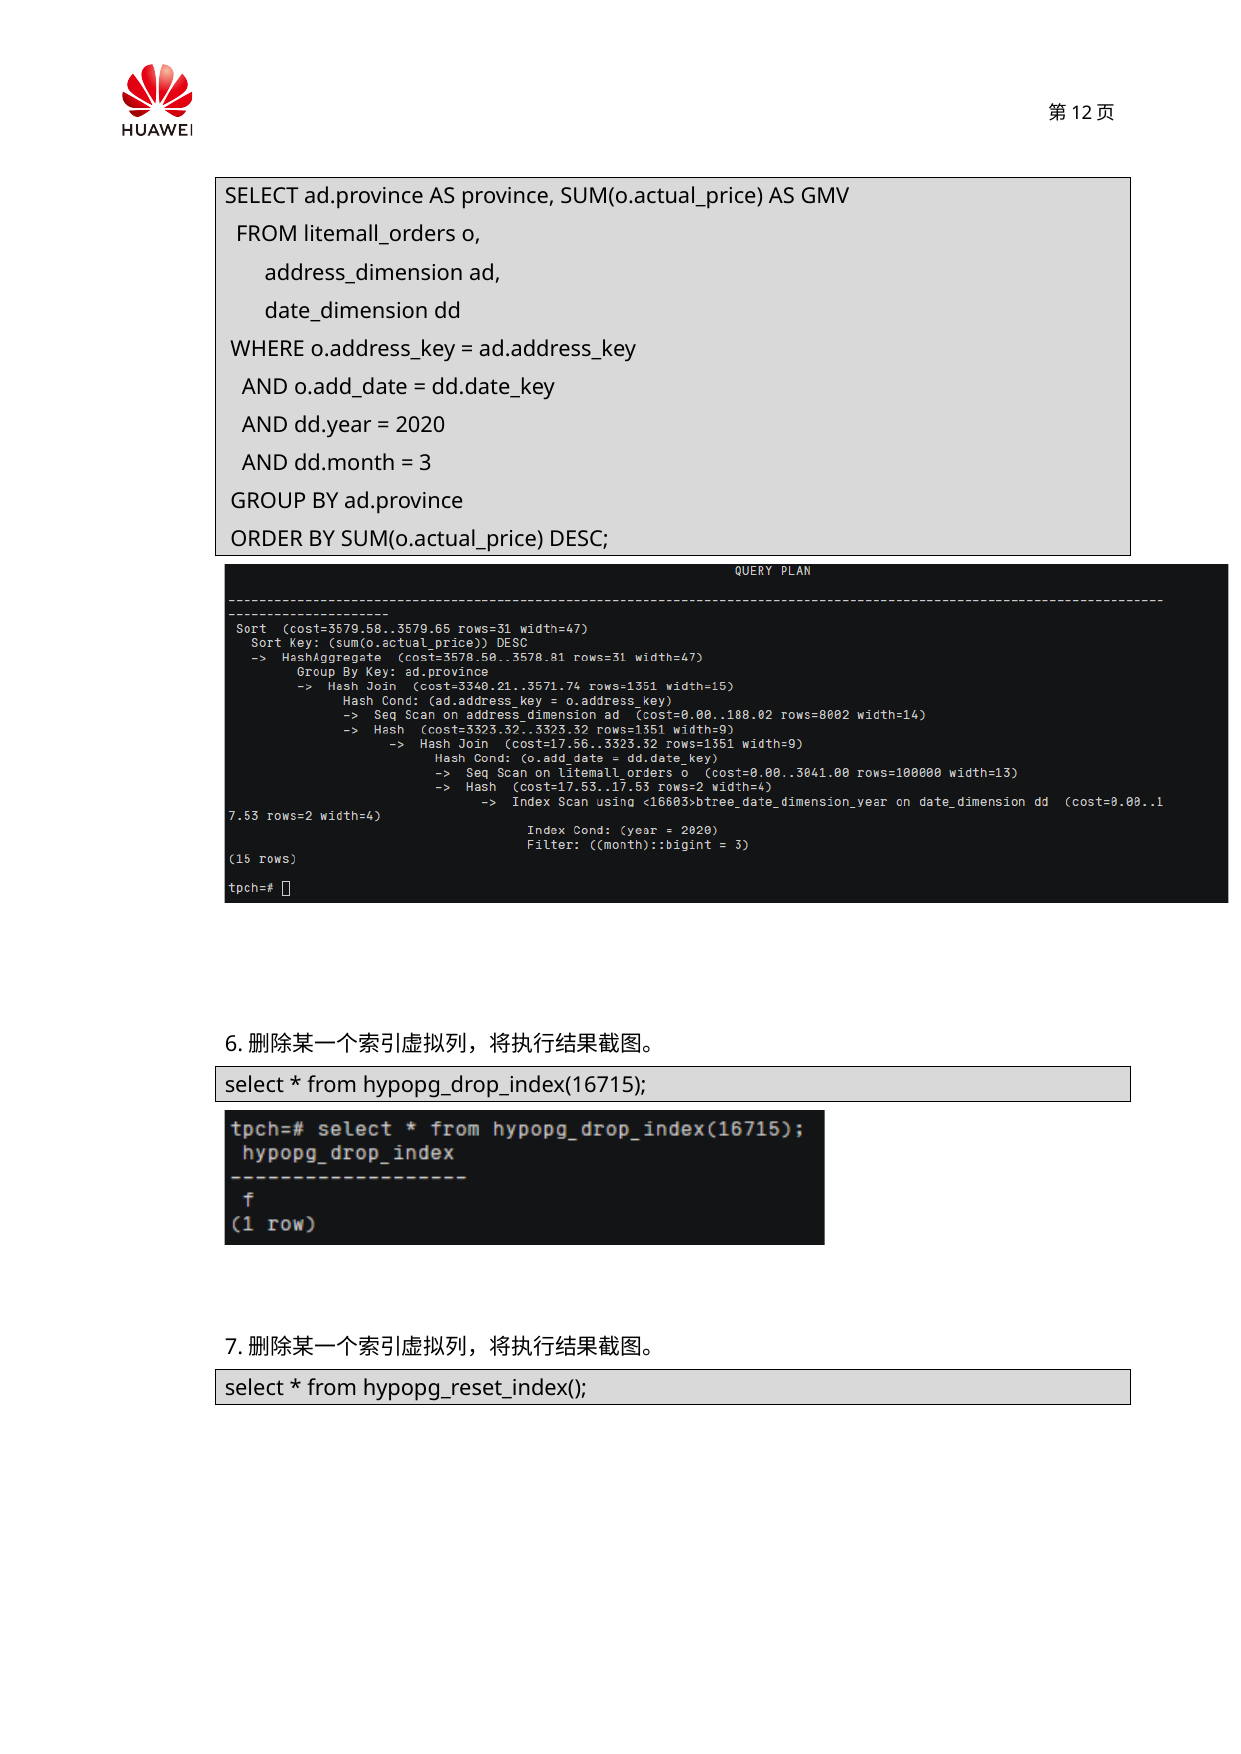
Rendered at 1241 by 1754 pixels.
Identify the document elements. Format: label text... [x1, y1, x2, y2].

text AND dd.year = 2020 [216, 406, 1130, 439]
text GROUP BY ad.province [216, 482, 1130, 515]
text AND o.add_date = dd.date_key [216, 368, 1130, 401]
text select * from hypopg_drop_index(16715); [216, 1067, 1130, 1101]
text 7. 删除某一个索引虚拟列，将执行结果截图。 [224, 1329, 1122, 1361]
picture [224, 564, 1229, 903]
text date_dimension dd [216, 292, 1130, 324]
text SELECT ad.province AS province, SUM(o.actual_price) AS GMV [216, 178, 1130, 210]
text AND dd.month = 3 [216, 444, 1130, 477]
text ORDER BY SUM(o.actual_price) DESC; [216, 520, 1130, 555]
picture [224, 1110, 825, 1245]
text WHERE o.address_key = ad.address_key [216, 330, 1130, 363]
text select * from hypopg_reset_index(); [216, 1370, 1130, 1404]
text 6. 删除某一个索引虚拟列，将执行结果截图。 [224, 1026, 1122, 1057]
text FROM litemall_orders o, [216, 215, 1130, 248]
picture [122, 64, 193, 136]
text address_dimension ad, [216, 253, 1130, 286]
